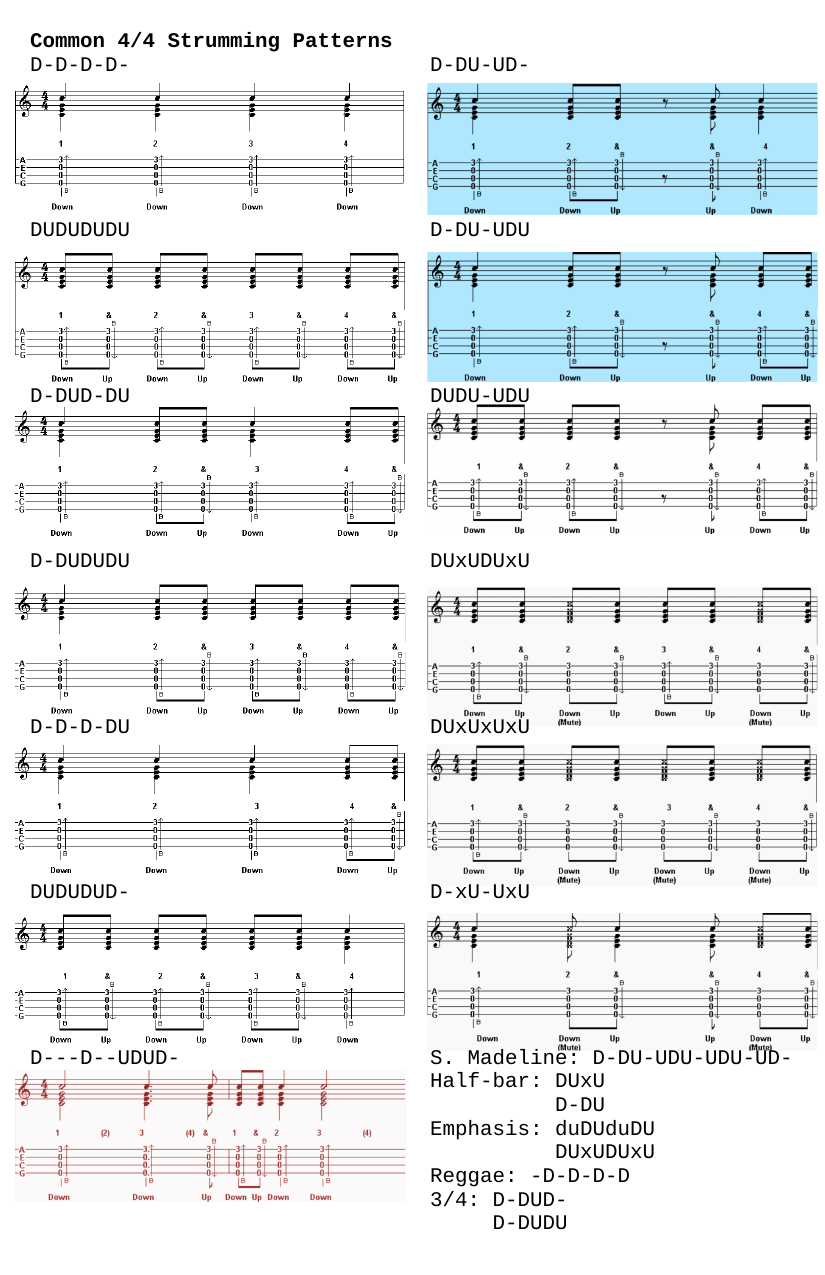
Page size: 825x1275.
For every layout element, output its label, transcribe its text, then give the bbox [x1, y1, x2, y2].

text Half-bar: DUxU [30, 1070, 806, 1094]
text D-DUDU [30, 1212, 806, 1236]
text D-DUDUDU DUxUDUxU [30, 550, 806, 574]
picture [15, 745, 405, 875]
text Common 4/4 Strumming Patterns [30, 30, 806, 54]
text DUxUDUxU [30, 1141, 806, 1165]
picture [15, 252, 405, 384]
text Reggae: -D-D-D-D [30, 1165, 806, 1189]
text D-D-D-DU DUxUxUxU [30, 716, 806, 739]
text D-DUD-DU DUDU-UDU [30, 385, 806, 408]
picture [15, 584, 405, 717]
text Emphasis: duDUduDU [30, 1118, 806, 1141]
picture [15, 406, 405, 538]
text 3/4: D-DUD- [30, 1189, 806, 1212]
text DUDUDUD- D-xU-UxU [30, 881, 806, 905]
picture [15, 913, 405, 1044]
text D-D-D-D- D-DU-UD- [30, 54, 806, 77]
text D-DU [30, 1094, 806, 1118]
text D---D--UDUD- S. Madeline: D-DU-UDU-UDU-UD- [30, 1047, 806, 1070]
picture [15, 83, 405, 212]
text DUDUDUDU D-DU-UDU [30, 219, 806, 243]
